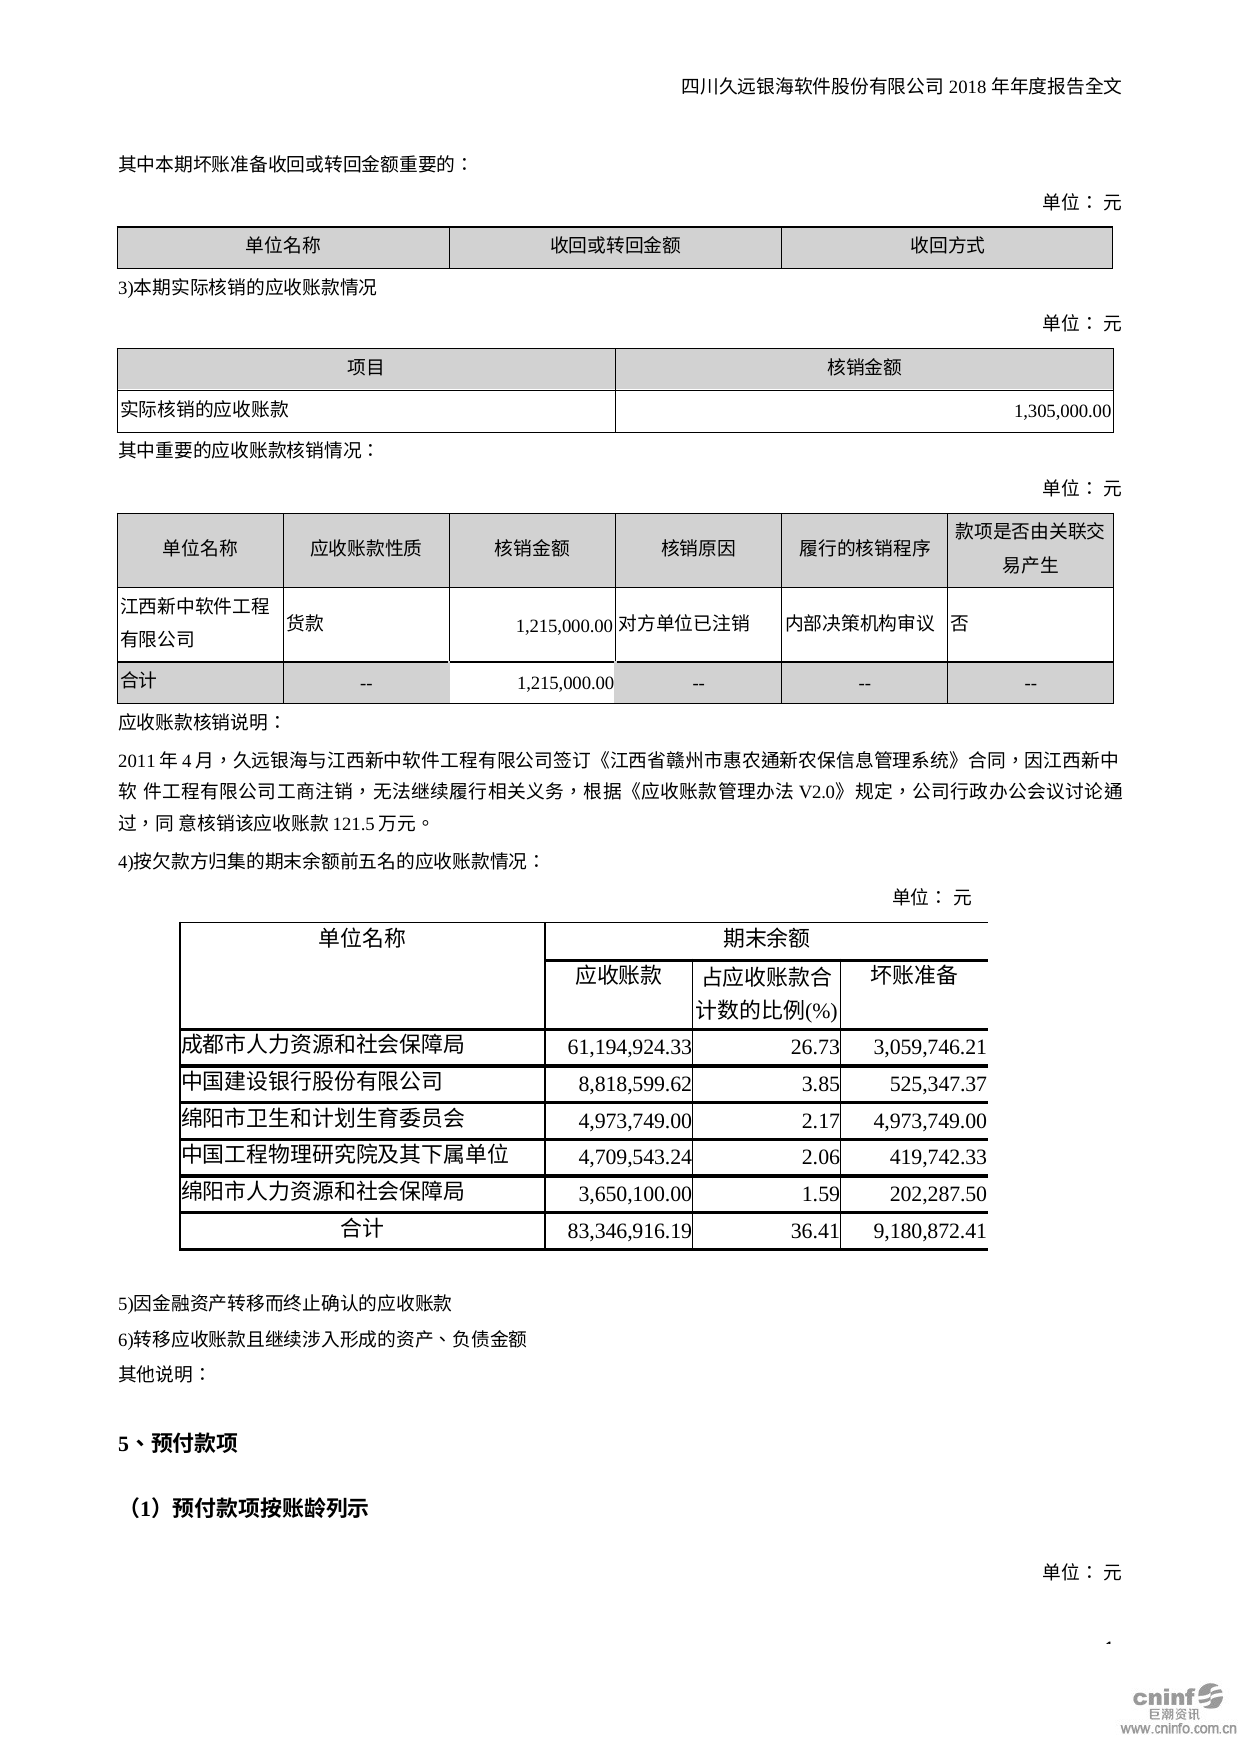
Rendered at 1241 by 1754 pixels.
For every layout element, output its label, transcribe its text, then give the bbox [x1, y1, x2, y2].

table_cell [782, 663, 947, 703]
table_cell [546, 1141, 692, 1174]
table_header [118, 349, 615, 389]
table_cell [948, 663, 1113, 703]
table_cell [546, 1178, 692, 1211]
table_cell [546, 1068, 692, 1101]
text 单位： 元 [102, 475, 1122, 501]
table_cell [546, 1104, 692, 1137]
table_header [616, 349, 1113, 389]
picture [1115, 1680, 1240, 1737]
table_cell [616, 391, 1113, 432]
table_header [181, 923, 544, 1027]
subtitle （1）预付款项按账龄列示 [118, 1493, 1122, 1522]
text 5)因金融资产转移而终止确认的应收账款 [118, 1290, 1122, 1315]
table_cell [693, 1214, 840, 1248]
subtitle 5、预付款项 [118, 1428, 1122, 1458]
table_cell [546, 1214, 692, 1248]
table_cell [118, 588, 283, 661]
text 2011年4月，久远银海与江西新中软件工程有限公司签订《江西省赣州市惠农通新农保信息管理系统》合同，因江西新中软 件工程有限公司工商注销，无法继续履行相关义务，根据《应收账款管理办法V2.0》规定，公司行政办公会议讨论通过，同 意核销该应收账款121.5万元。 [118, 747, 1123, 836]
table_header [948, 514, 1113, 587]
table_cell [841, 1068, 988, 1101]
text 其中重要的应收账款核销情况： [118, 438, 1122, 463]
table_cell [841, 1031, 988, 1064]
text 单位： 元 [102, 311, 1122, 336]
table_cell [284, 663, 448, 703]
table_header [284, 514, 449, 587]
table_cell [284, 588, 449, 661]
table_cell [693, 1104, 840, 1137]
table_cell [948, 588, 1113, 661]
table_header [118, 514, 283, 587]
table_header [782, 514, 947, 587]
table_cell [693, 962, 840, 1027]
text 其中本期坏账准备收回或转回金额重要的： [118, 152, 1122, 177]
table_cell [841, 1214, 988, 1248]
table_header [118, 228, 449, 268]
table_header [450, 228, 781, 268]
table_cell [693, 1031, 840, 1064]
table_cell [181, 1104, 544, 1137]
text 4)按欠款方归集的期末余额前五名的应收账款情况： [118, 848, 1240, 874]
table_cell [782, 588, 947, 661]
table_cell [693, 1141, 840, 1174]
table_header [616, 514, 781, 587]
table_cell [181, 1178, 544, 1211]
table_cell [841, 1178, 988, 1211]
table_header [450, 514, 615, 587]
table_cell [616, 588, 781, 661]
text 6)转移应收账款且继续涉入形成的资产、负债金额 其他说明： [118, 1326, 529, 1387]
text 应收账款核销说明： [118, 709, 1240, 735]
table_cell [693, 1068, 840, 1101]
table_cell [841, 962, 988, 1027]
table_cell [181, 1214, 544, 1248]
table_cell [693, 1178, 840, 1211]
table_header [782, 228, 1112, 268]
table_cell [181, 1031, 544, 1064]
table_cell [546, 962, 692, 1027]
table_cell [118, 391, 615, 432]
text 单位： 元 [102, 189, 1122, 215]
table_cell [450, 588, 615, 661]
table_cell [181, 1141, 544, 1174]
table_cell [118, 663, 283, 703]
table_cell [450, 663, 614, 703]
text 单位： 元 [102, 1559, 1122, 1585]
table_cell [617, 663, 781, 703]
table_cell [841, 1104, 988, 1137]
text 单位： 元 [102, 884, 972, 910]
text 3)本期实际核销的应收账款情况 [118, 274, 1122, 300]
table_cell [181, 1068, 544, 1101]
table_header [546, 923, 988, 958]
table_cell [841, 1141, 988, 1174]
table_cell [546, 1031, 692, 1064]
